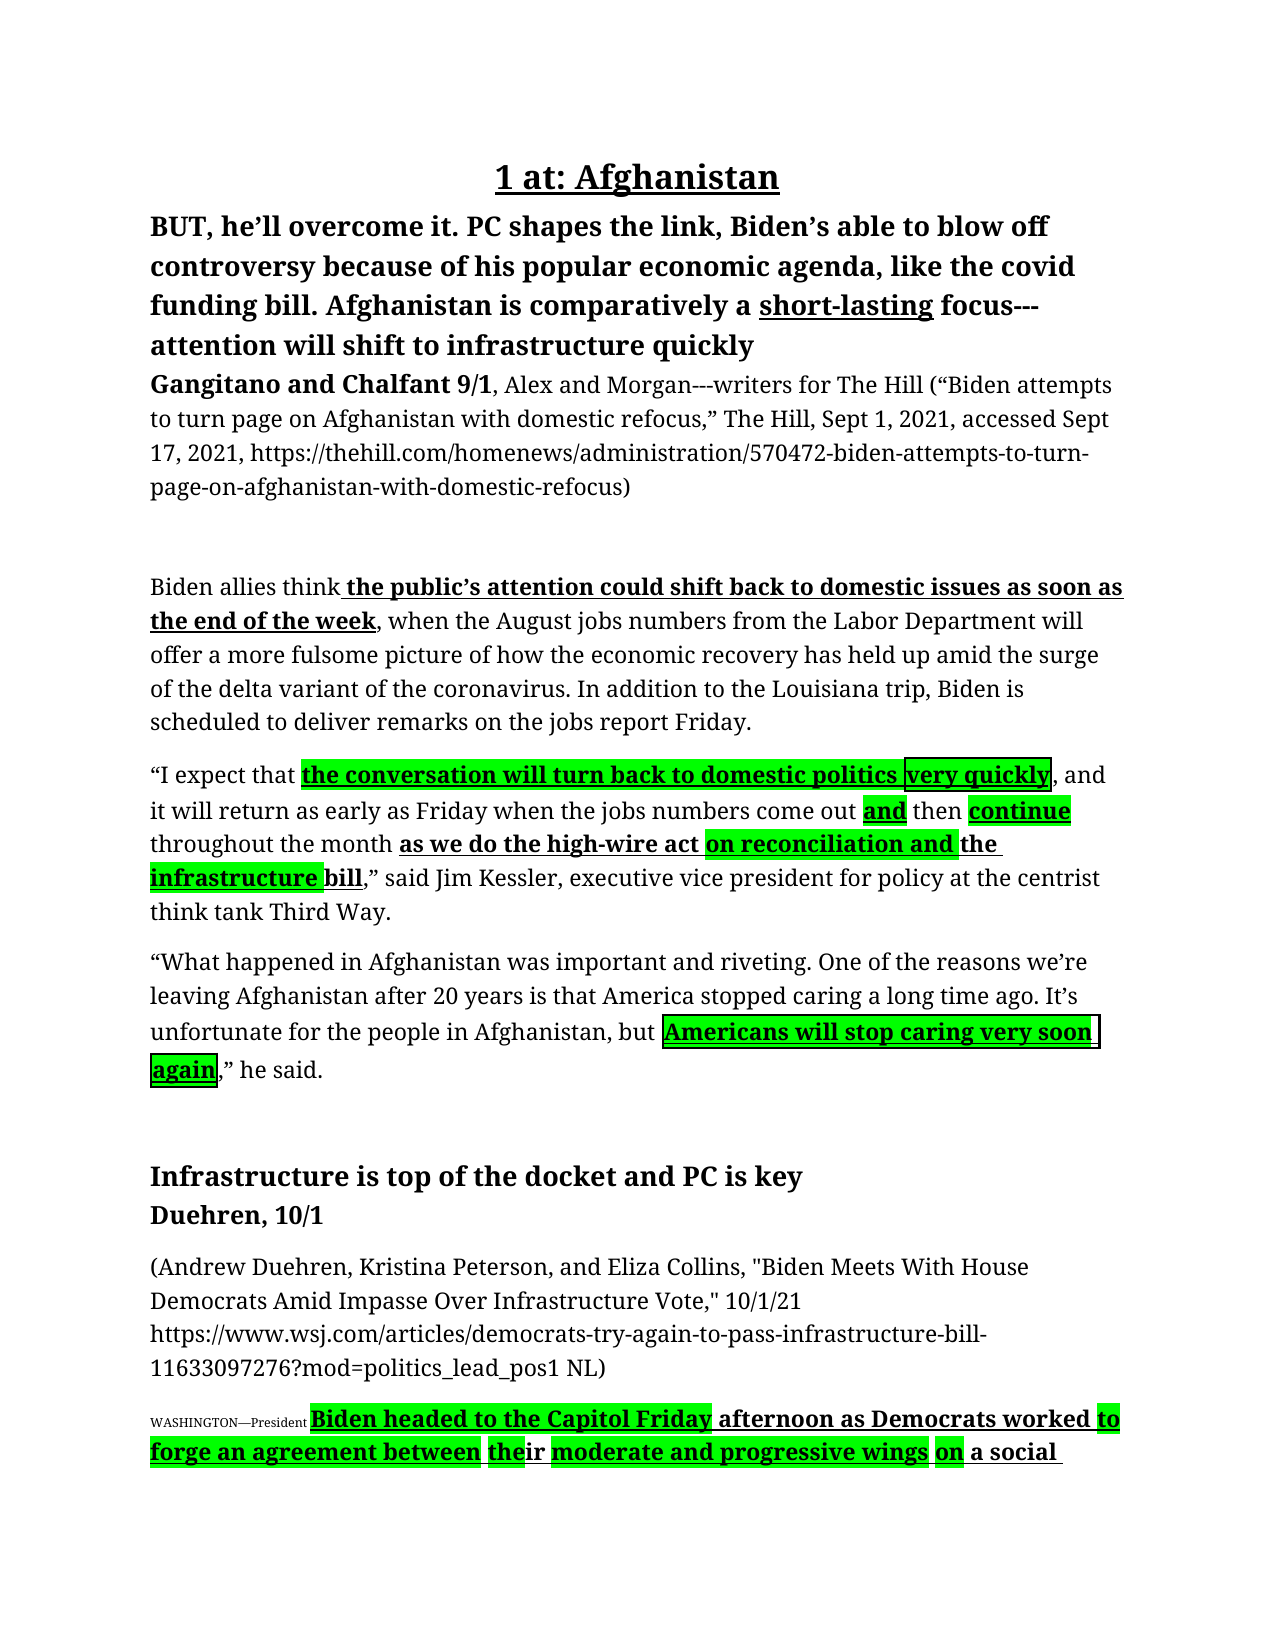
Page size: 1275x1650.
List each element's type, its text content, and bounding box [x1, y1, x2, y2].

text (Andrew Duehren, Kristina Peterson, and Eliza Collins, "Biden Meets With House Democrats Amid Impasse Over Infrastructure Vote," 10/1/21 https://www.wsj.com/articles/democrats-try-again-to-pass-infrastructure-bill-11633097276?mod=politics_lead_pos1 NL) [150, 1251, 1125, 1383]
text Duehren, 10/1 [150, 1197, 1125, 1232]
subtitle Infrastructure is top of the docket and PC is key [150, 1158, 1125, 1194]
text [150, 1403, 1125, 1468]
text “What happened in Afghanistan was important and riveting. One of the reasons we’re leaving Afghanistan after 20 years is that America stopped caring a long time ago. It’s unfortunate for the people in Afghanistan, but Americans will stop caring very soon again,” he said. [150, 946, 1125, 1088]
text Biden allies think the public’s attention could shift back to domestic issues as soon as the end of the week, when the August jobs numbers from the Labor Department will offer a more fulsome picture of how the economic recovery has held up amid the surge of the delta variant of the coronavirus. In addition to the Louisiana trip, Biden is scheduled to deliver remarks on the jobs report Friday. [150, 571, 1125, 738]
subtitle 1 at: Afghanistan [150, 154, 1125, 199]
subtitle BUT, he’ll overcome it. PC shapes the link, Biden’s able to blow off controversy because of his popular economic agenda, like the covid funding bill. Afghanistan is comparatively a short-lasting focus---attention will shift to infrastructure quickly [150, 207, 1125, 363]
text Gangitano and Chalfant 9/1, Alex and Morgan---writers for The Hill (“Biden attempts to turn page on Afghanistan with domestic refocus,” The Hill, Sept 1, 2021, accessed Sept 17, 2021, https://thehill.com/homenews/administration/570472-biden-attempts-to-turn-page-on-afghanistan-with-domestic-refocus) [150, 366, 1125, 502]
text “I expect that the conversation will turn back to domestic politics very quickly, and it will return as early as Friday when the jobs numbers come out and then continue throughout the month as we do the high-wire act on reconciliation and the infrastructure bill,” said Jim Kessler, executive vice president for policy at the centrist think tank Third Way. [150, 757, 1125, 927]
